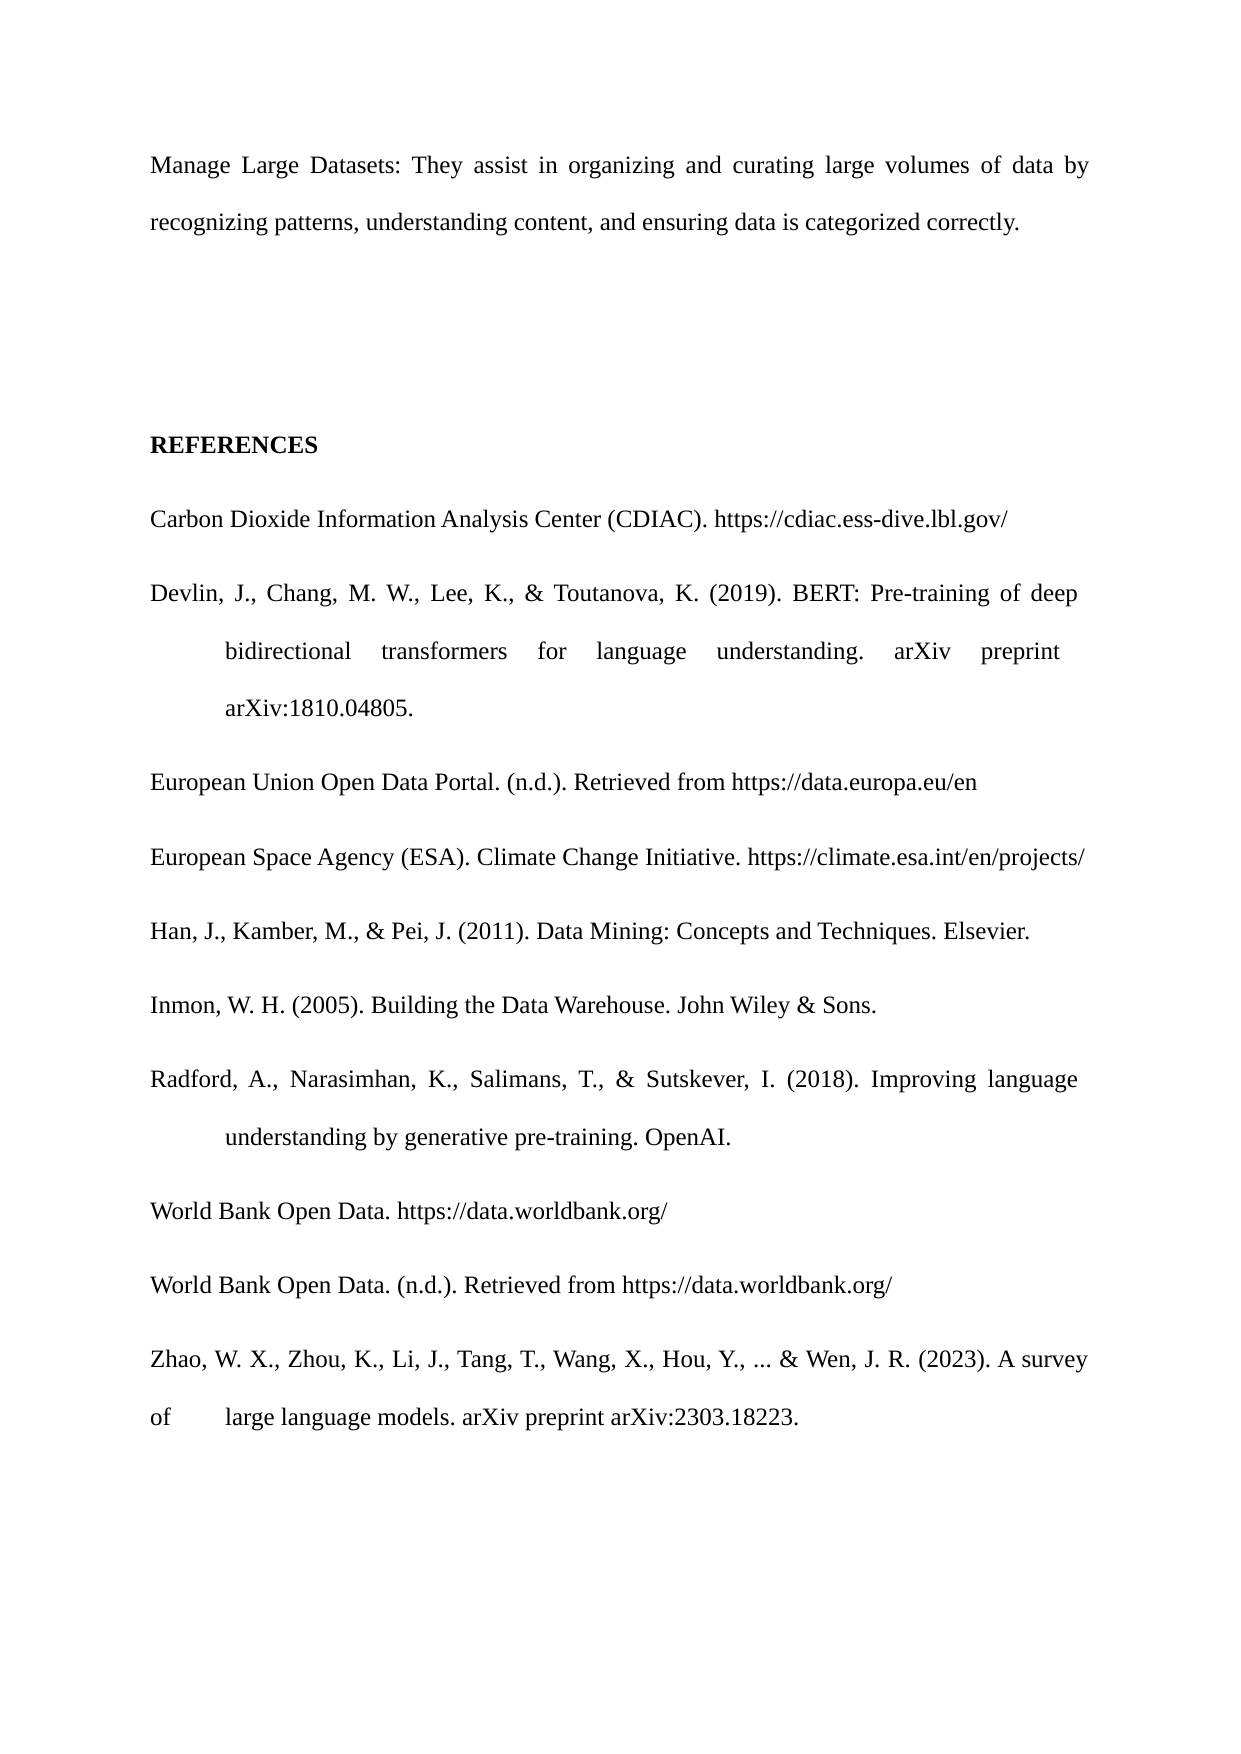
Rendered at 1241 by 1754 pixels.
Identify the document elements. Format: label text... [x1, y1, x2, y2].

text REFERENCES [150, 430, 1090, 459]
text Radford, A., Narasimhan, K., Salimans, T., & Sutskever, I. (2018). Improving language understanding by generative pre-training. OpenAI. [150, 1064, 1090, 1150]
text Carbon Dioxide Information Analysis Center (CDIAC). https://cdiac.ess-dive.lbl.gov/ [150, 504, 1090, 533]
text Han, J., Kamber, M., & Pei, J. (2011). Data Mining: Concepts and Techniques. Elsevier. [150, 916, 1090, 944]
text Zhao, W. X., Zhou, K., Li, J., Tang, T., Wang, X., Hou, Y., ... & Wen, J. R. (2023). A survey of large language models. arXiv preprint arXiv:2303.18223. [150, 1344, 1090, 1430]
text European Union Open Data Portal. (n.d.). Retrieved from https://data.europa.eu/en [150, 767, 1090, 796]
text World Bank Open Data. (n.d.). Retrieved from https://data.worldbank.org/ [150, 1270, 1090, 1299]
text Devlin, J., Chang, M. W., Lee, K., & Toutanova, K. (2019). BERT: Pre-training of deep bidirectional transformers for language understanding. arXiv preprint arXiv:1810.04805. [150, 578, 1090, 722]
text Inmon, W. H. (2005). Building the Data Warehouse. John Wiley & Sons. [150, 990, 1090, 1019]
text World Bank Open Data. https://data.worldbank.org/ [150, 1196, 1090, 1224]
text European Space Agency (ESA). Climate Change Initiative. https://climate.esa.int/en/projects/ [150, 842, 1090, 870]
text Manage Large Datasets: They assist in organizing and curating large volumes of data by recognizing patterns, understanding content, and ensuring data is categorized correctly. [150, 150, 1090, 236]
